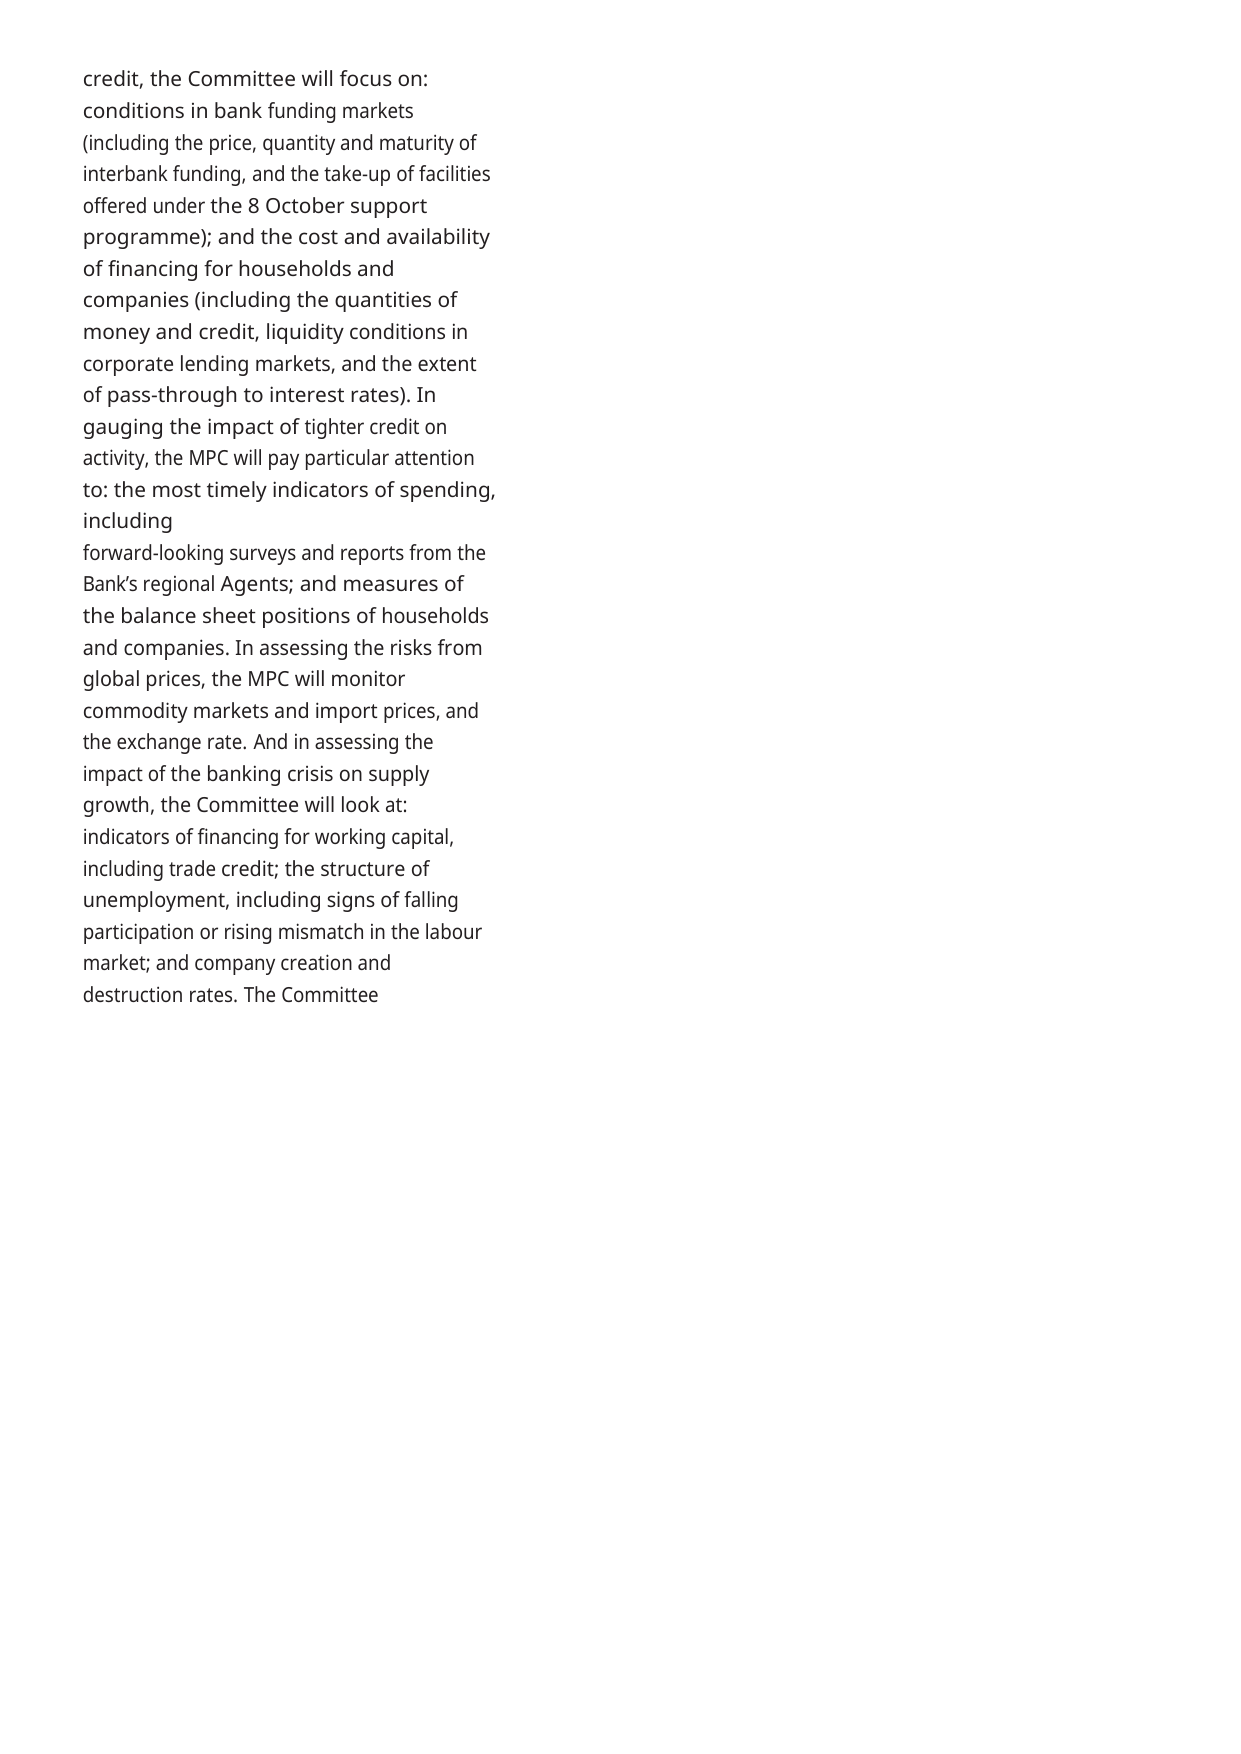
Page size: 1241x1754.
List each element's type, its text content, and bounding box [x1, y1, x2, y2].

text credit, the Committee will focus on: conditions in bank funding markets (including the price, quantity and maturity of interbank funding, and the take-up of facilities offered under the 8 October support programme); and the cost and availability of financing for households and companies (including the quantities of money and credit, liquidity conditions in corporate lending markets, and the extent of pass-through to interest rates). In gauging the impact of tighter credit on activity, the MPC will pay particular attention to: the most timely indicators of spending, including [83, 64, 498, 535]
text forward-looking surveys and reports from the Bank’s regional Agents; and measures of the balance sheet positions of households and companies. In assessing the risks from global prices, the MPC will monitor commodity markets and import prices, and the exchange rate. And in assessing the impact of the banking crisis on supply growth, the Committee will look at: indicators of financing for working capital, including trade credit; the structure of unemployment, including signs of falling participation or rising mismatch in the labour market; and company creation and destruction rates. The Committee [83, 538, 492, 1008]
